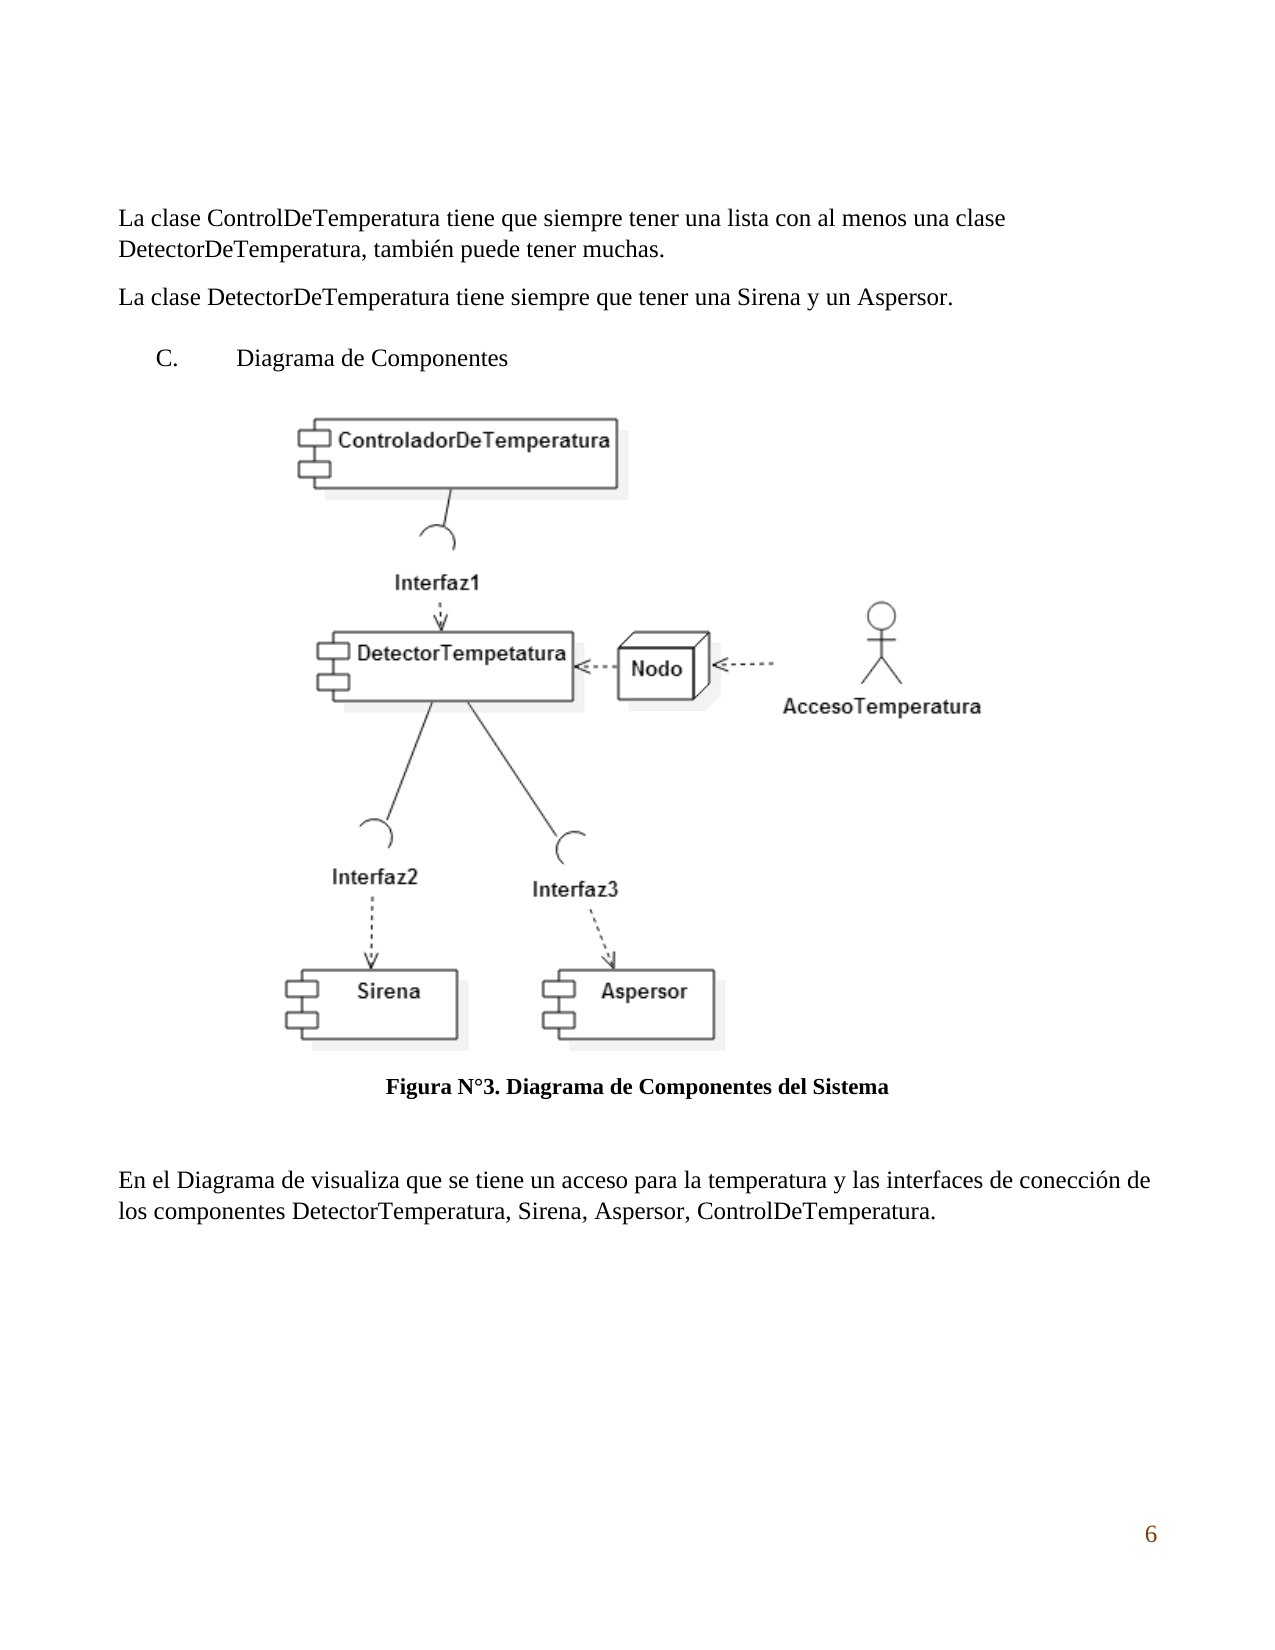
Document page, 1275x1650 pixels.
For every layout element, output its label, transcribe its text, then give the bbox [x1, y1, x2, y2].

text En el Diagrama de visualiza que se tiene un acceso para la temperatura y las interfaces de conección de los componentes DetectorTemperatura, Sirena, Aspersor, ControlDeTemperatura. [118, 1165, 1157, 1225]
picture [271, 404, 1004, 1055]
text La clase ControlDeTemperatura tiene que siempre tener una lista con al menos una clase DetectorDeTemperatura, también puede tener muchas. [118, 203, 1157, 263]
text La clase DetectorDeTemperatura tiene siempre que tener una Sirena y un Aspersor. [118, 282, 1157, 311]
subtitle Diagrama de Componentes [156, 343, 1157, 372]
text Figura N°3. Diagrama de Componentes del Sistema [118, 1073, 1157, 1099]
